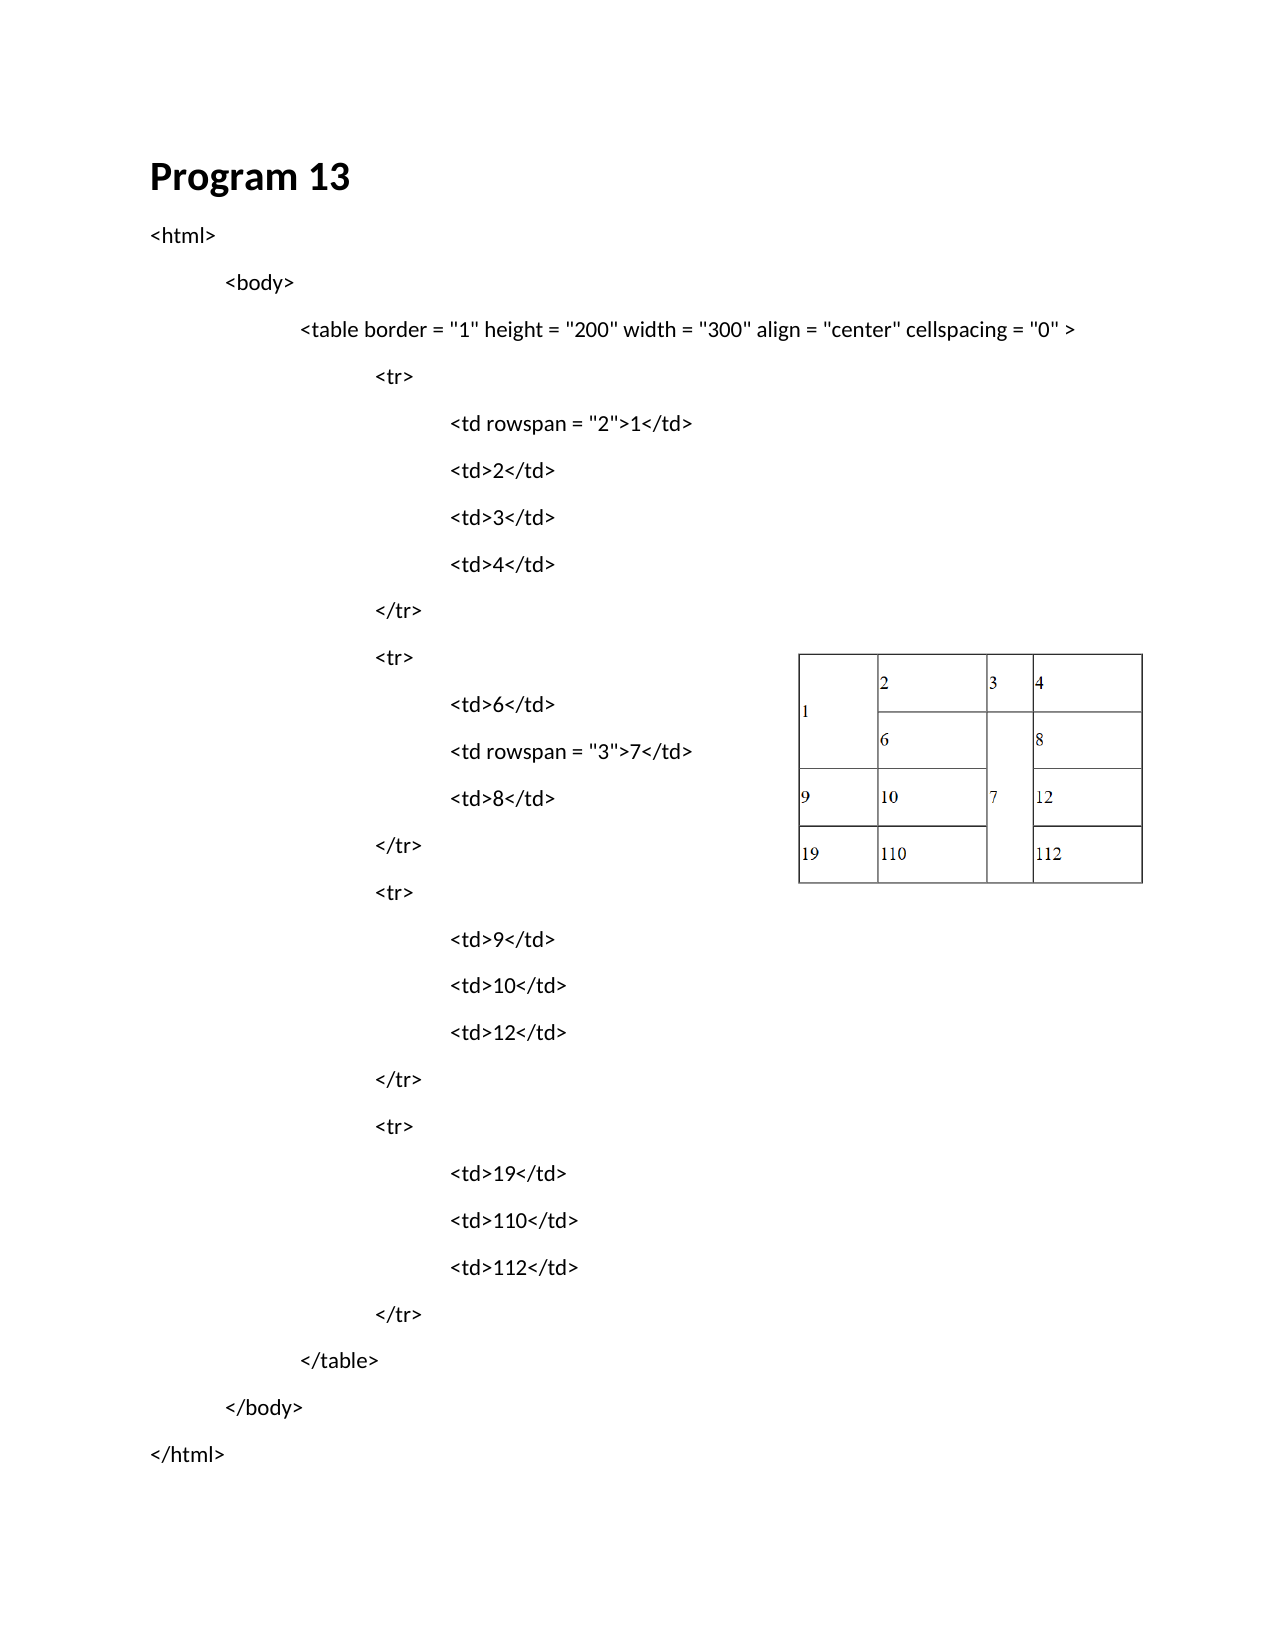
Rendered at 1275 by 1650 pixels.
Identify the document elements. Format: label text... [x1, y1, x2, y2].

text <td>8</td> [150, 784, 784, 812]
text </tr> [150, 597, 1125, 624]
picture [784, 644, 1154, 906]
text <table border = "1" height = "200" width = "300" align = "center" cellspacing = "0" > [150, 315, 1125, 343]
text </tr> [150, 1065, 1125, 1093]
text <td>3</td> [150, 503, 1125, 531]
text <body> [150, 268, 1125, 296]
text </html> [150, 1440, 1125, 1468]
text <td>12</td> [150, 1018, 1125, 1046]
text <tr> [150, 1112, 1125, 1140]
text <td>112</td> [150, 1253, 1125, 1281]
text <td>4</td> [150, 550, 1125, 578]
text <html> [150, 222, 1125, 249]
text <td>2</td> [150, 456, 1125, 484]
text <td>19</td> [150, 1159, 1125, 1187]
text Program 13 [150, 150, 1125, 201]
text <tr> [150, 878, 784, 906]
text </table> [150, 1347, 1125, 1374]
text </tr> [150, 1300, 1125, 1328]
text <td rowspan = "3">7</td> [150, 737, 784, 765]
text </tr> [150, 831, 784, 859]
text <td>9</td> [150, 925, 1125, 953]
text <td>6</td> [150, 690, 784, 718]
text <td>10</td> [150, 972, 1125, 999]
text <tr> [150, 643, 1125, 671]
text <tr> [150, 362, 1125, 390]
text <td>110</td> [150, 1206, 1125, 1234]
text <td rowspan = "2">1</td> [150, 409, 1125, 437]
text </body> [150, 1393, 1125, 1421]
